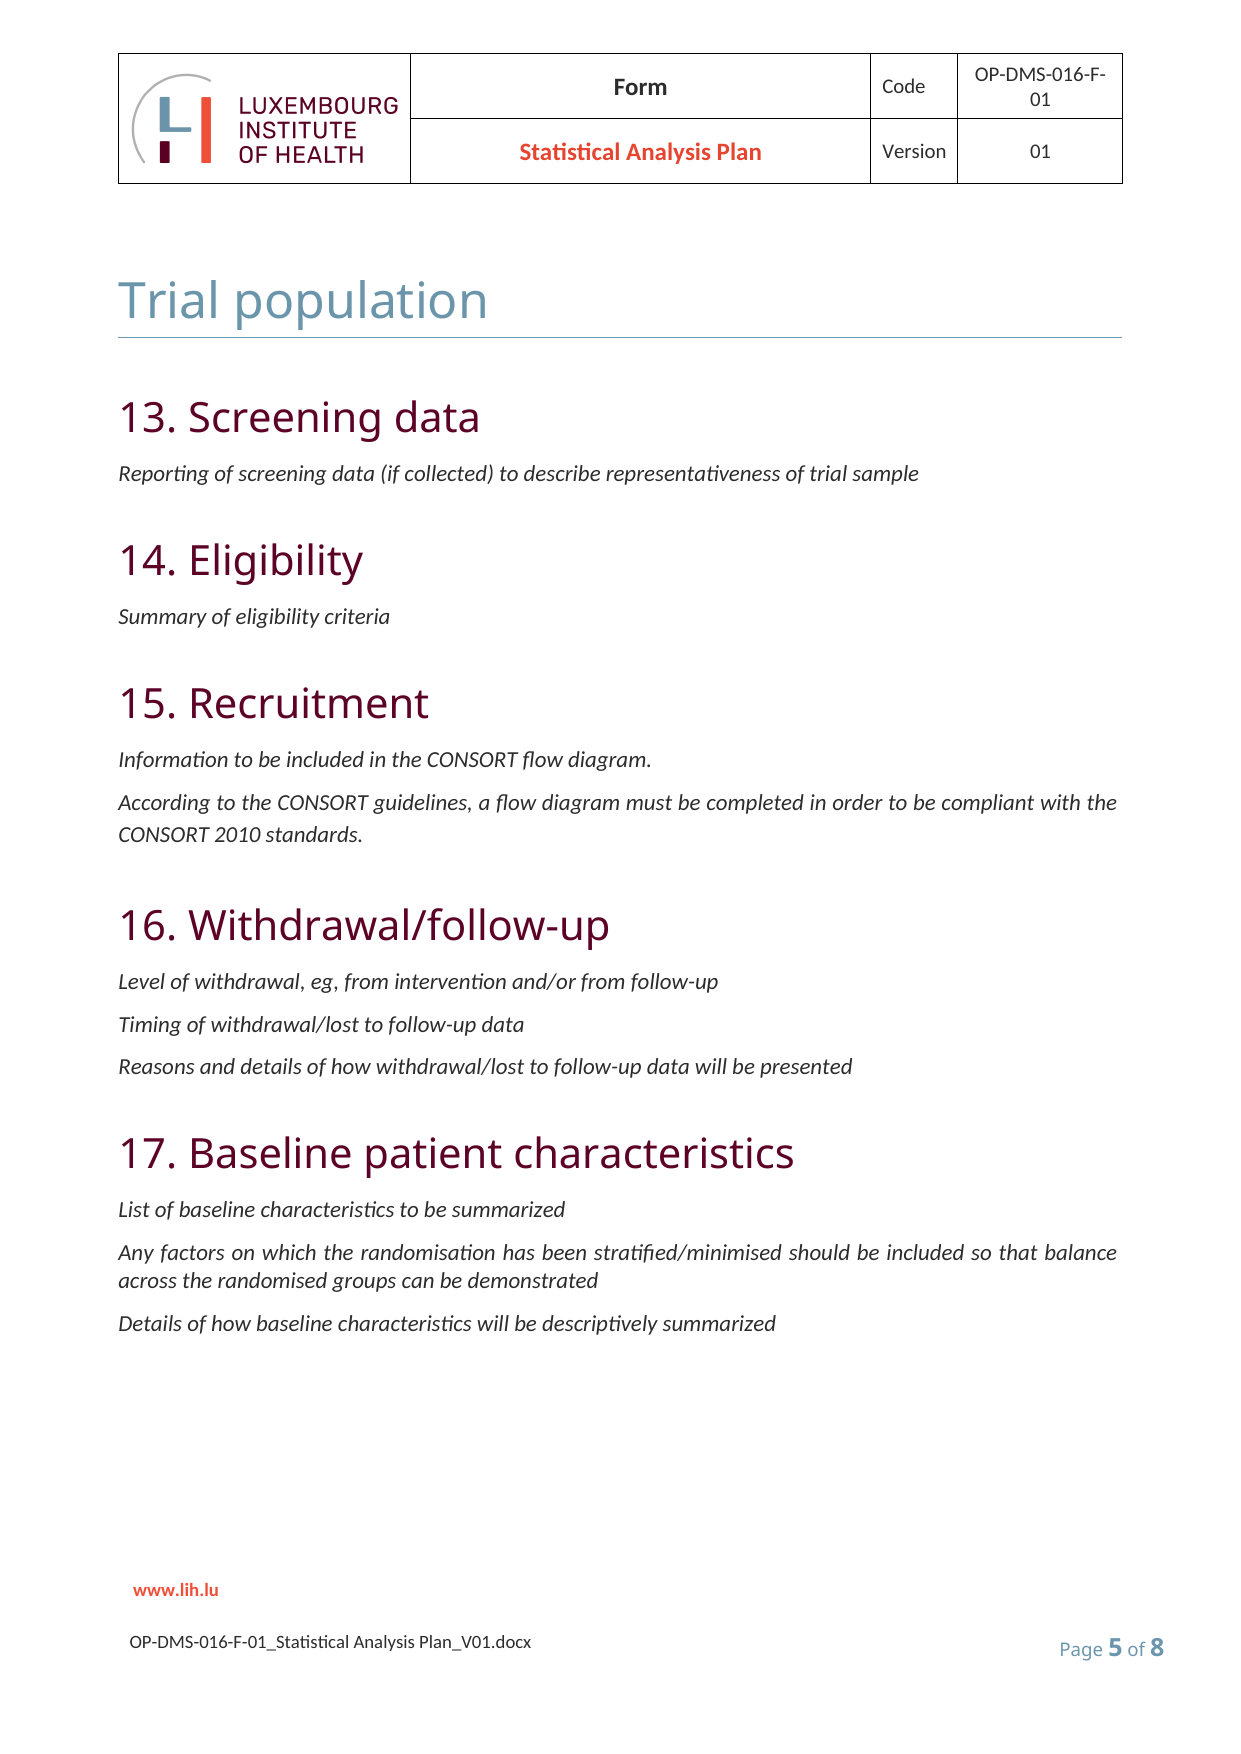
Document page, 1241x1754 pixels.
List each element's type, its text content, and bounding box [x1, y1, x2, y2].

subtitle Eligibility [118, 531, 1122, 587]
subtitle Recruitment [118, 674, 1122, 730]
subtitle Baseline patient characteristics [118, 1124, 1122, 1181]
subtitle Trial population [118, 265, 1122, 337]
subtitle Screening data [118, 387, 1122, 444]
picture [130, 70, 399, 168]
text According to the CONSORT guidelines, a flow diagram must be completed in order to be compliant with the CONSORT 2010 standards. [118, 788, 1122, 848]
subtitle Withdrawal/follow-up [118, 896, 1122, 952]
